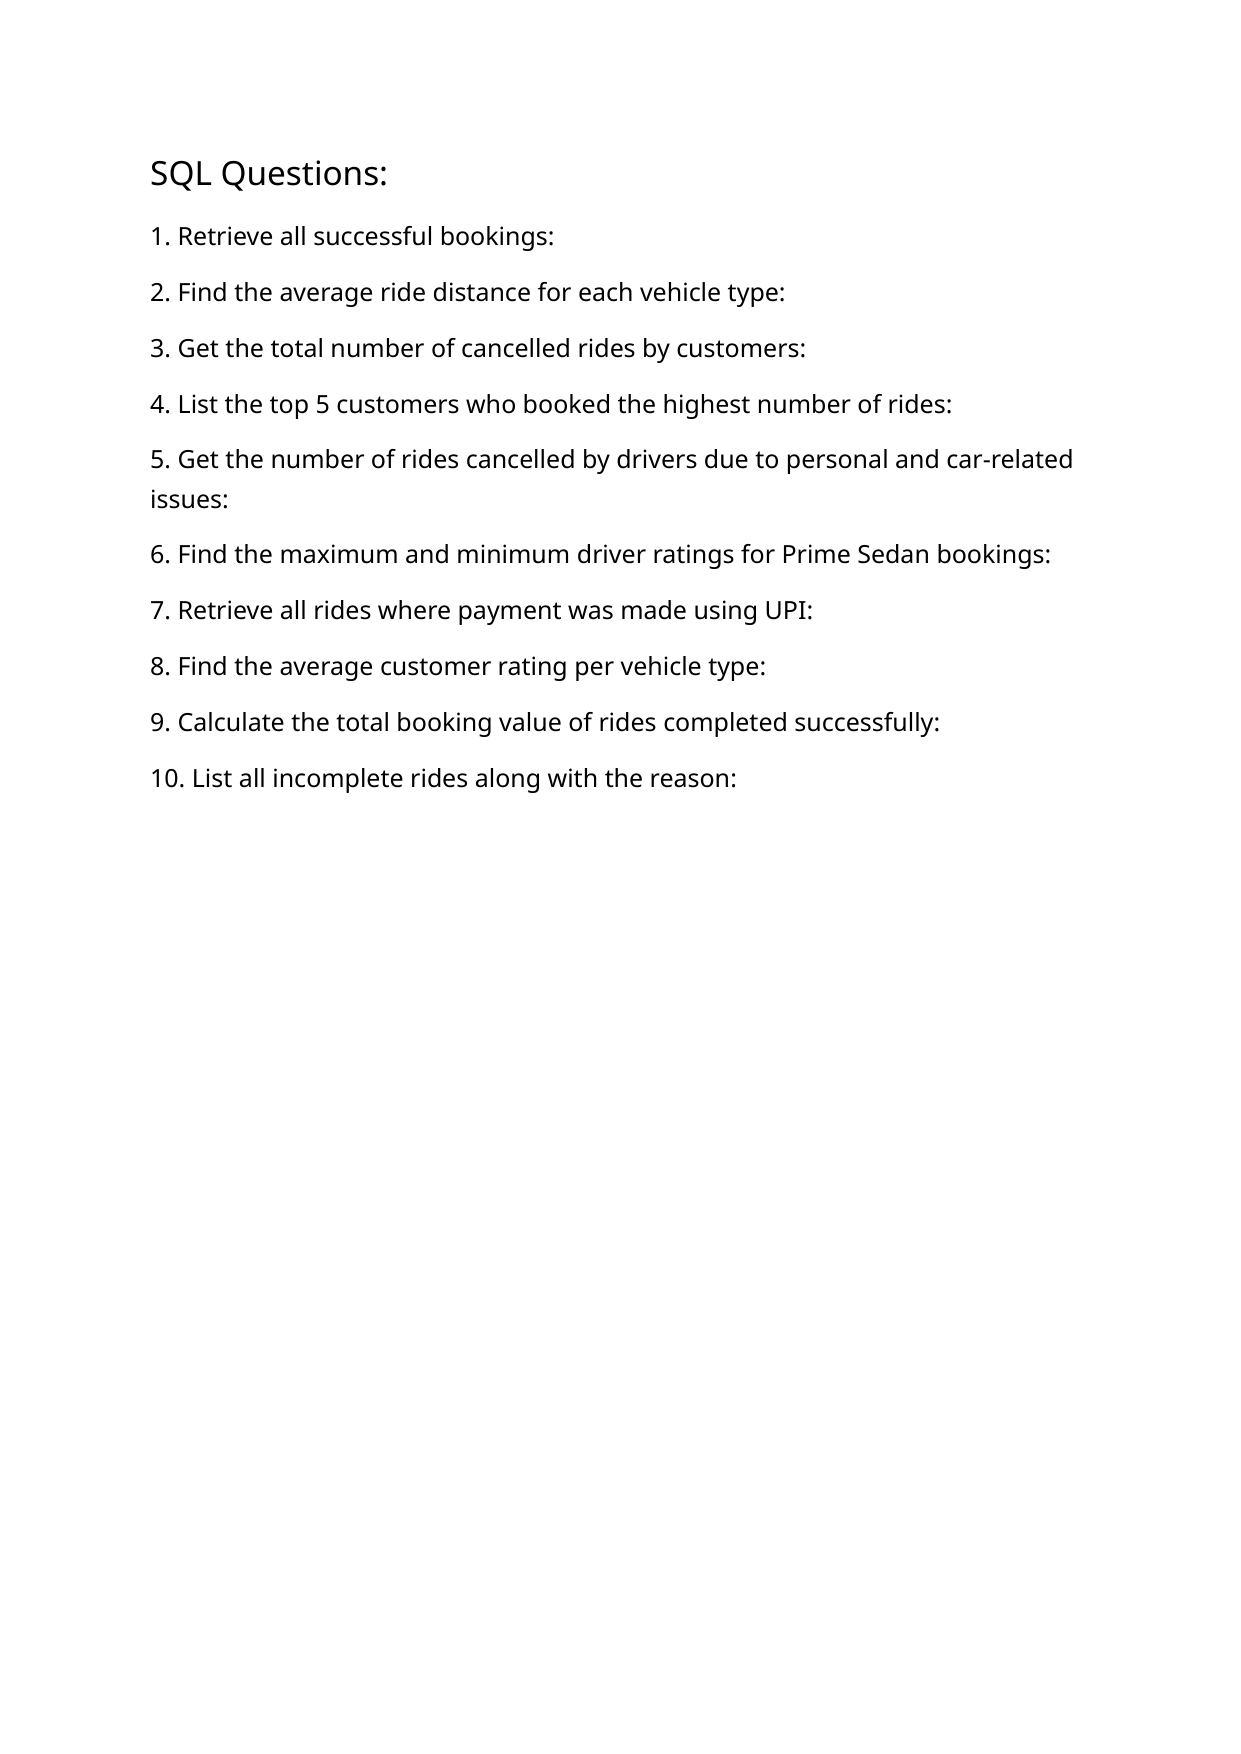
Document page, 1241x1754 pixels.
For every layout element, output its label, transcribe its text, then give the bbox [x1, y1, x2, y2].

text 9. Calculate the total booking value of rides completed successfully: [150, 705, 1090, 739]
text 3. Get the total number of cancelled rides by customers: [150, 331, 1090, 364]
text 10. List all incomplete rides along with the reason: [150, 761, 1090, 794]
text SQL Questions: [150, 150, 1090, 195]
text 1. Retrieve all successful bookings: [150, 219, 1090, 253]
text 6. Find the maximum and minimum driver ratings for Prime Sedan bookings: [150, 537, 1090, 571]
text 8. Find the average customer rating per vehicle type: [150, 649, 1090, 683]
text 2. Find the average ride distance for each vehicle type: [150, 275, 1090, 309]
text 7. Retrieve all rides where payment was made using UPI: [150, 593, 1090, 627]
text 4. List the top 5 customers who booked the highest number of rides: [150, 386, 1090, 420]
text 5. Get the number of rides cancelled by drivers due to personal and car-related issues: [150, 442, 1090, 515]
